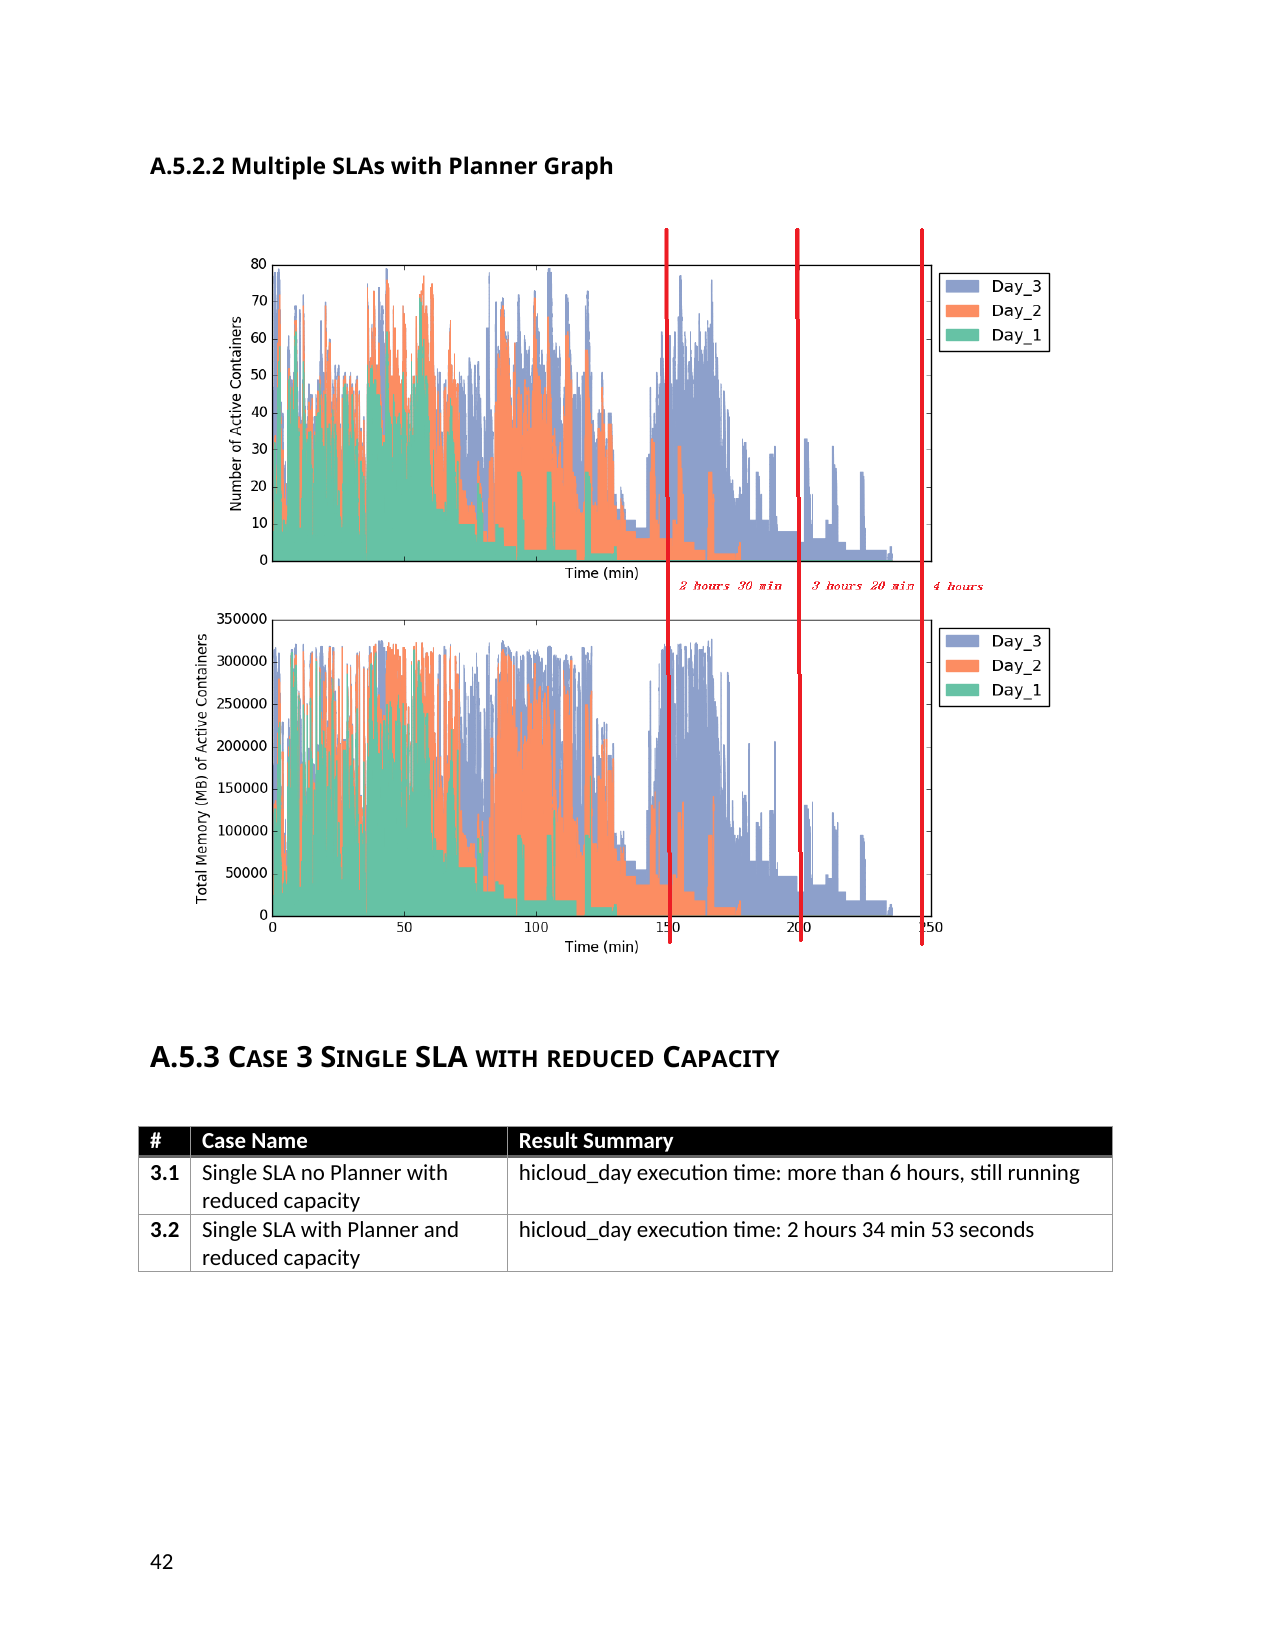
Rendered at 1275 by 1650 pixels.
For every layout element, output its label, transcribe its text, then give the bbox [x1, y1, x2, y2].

table_cell hicloud_day execution time: more than 6 hours, still running [508, 1158, 1112, 1214]
table_cell Single SLA no Planner with reduced capacity [191, 1158, 507, 1214]
table_cell Single SLA with Planner and reduced capacity [191, 1215, 507, 1271]
subtitle A.5.3 Case 3 Single SLA with reduced Capacity [150, 1036, 1125, 1076]
table_cell hicloud_day execution time: 2 hours 34 min 53 seconds [508, 1215, 1112, 1271]
table_header # [139, 1127, 190, 1155]
subtitle A.5.2.2 Multiple SLAs with Planner Graph [150, 150, 1125, 181]
table_cell 3.1 [139, 1158, 190, 1214]
table_header Case Name [191, 1127, 507, 1155]
picture [150, 183, 1125, 997]
table_cell 3.2 [139, 1215, 190, 1271]
table_header Result Summary [508, 1127, 1112, 1155]
